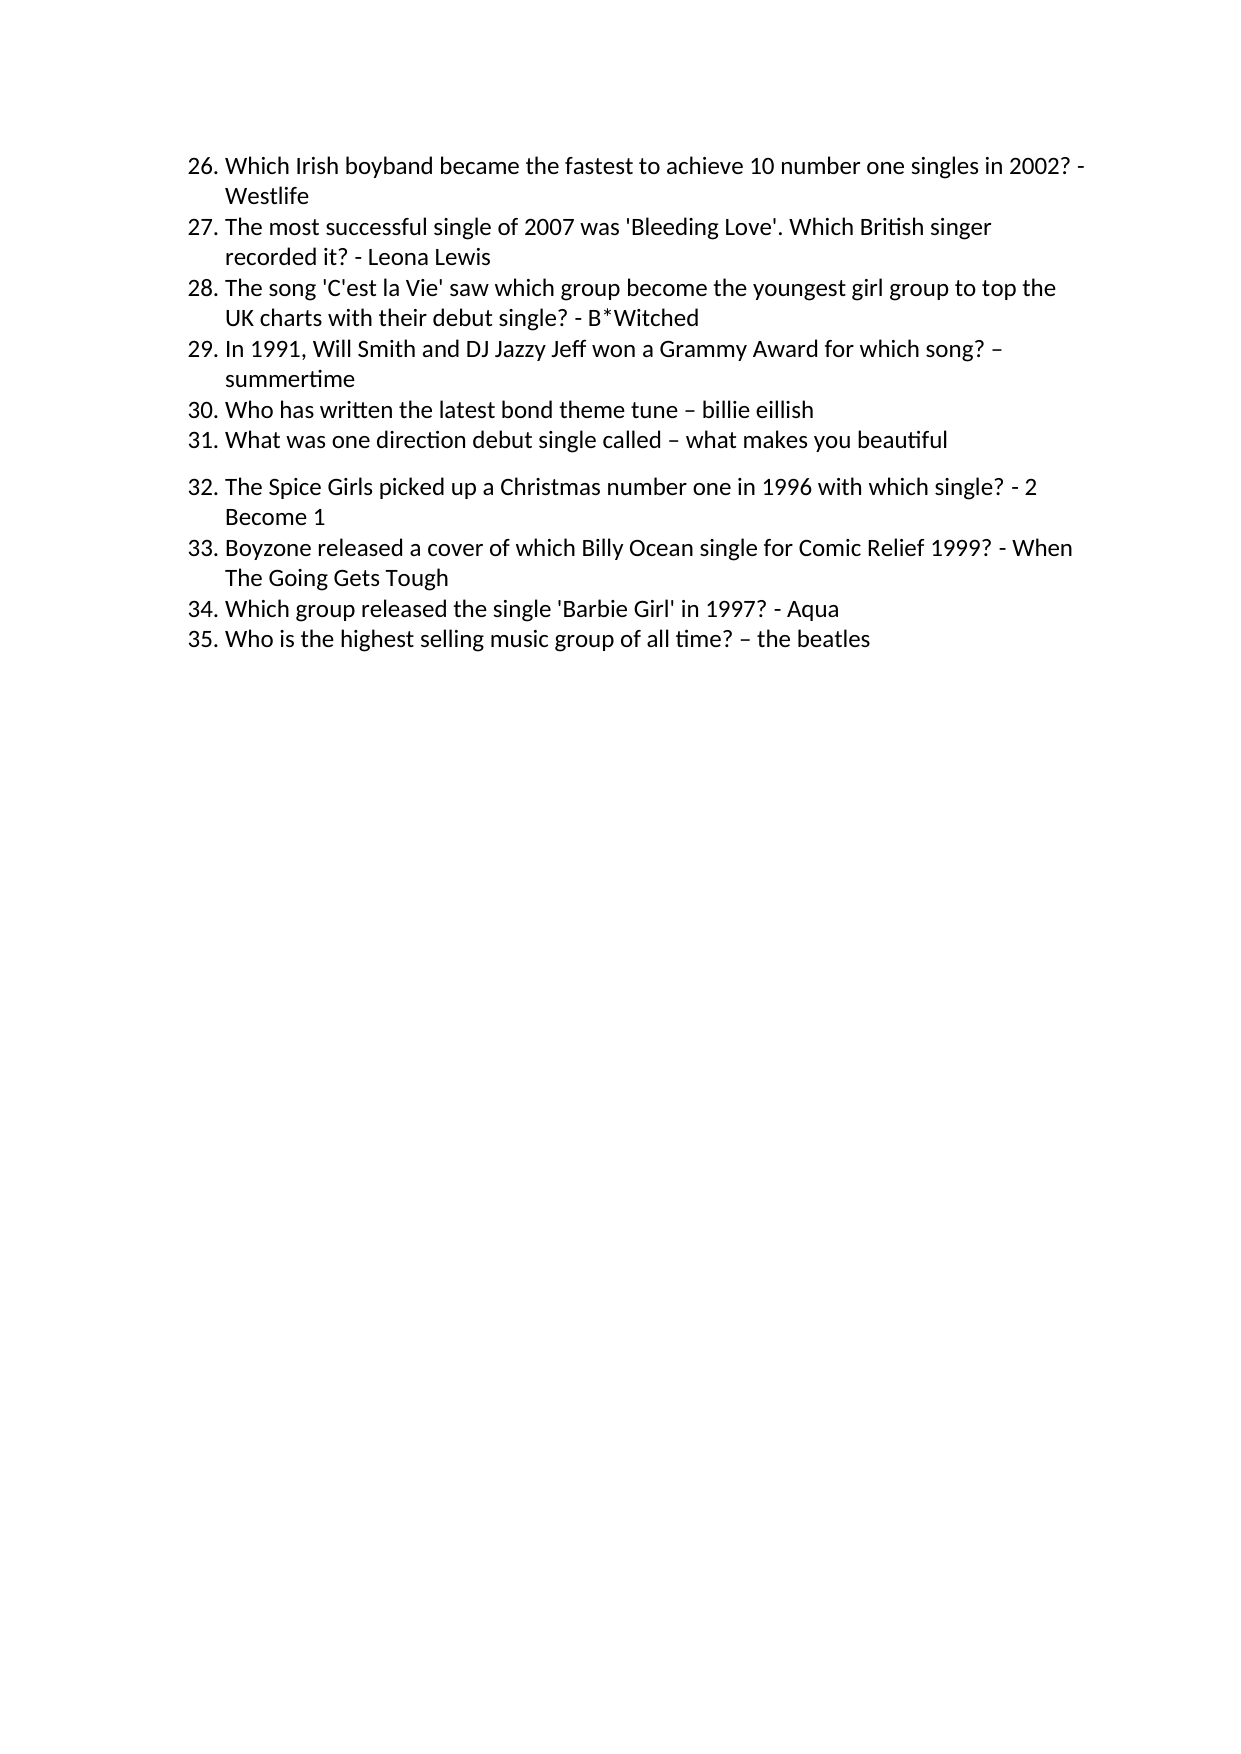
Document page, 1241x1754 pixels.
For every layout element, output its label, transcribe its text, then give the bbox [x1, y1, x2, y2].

list The Spice Girls picked up a Christmas number one in 1996 with which single? - 2 Become 1 [187, 471, 1090, 532]
list Which group released the single 'Barbie Girl' in 1997? - Aqua [187, 593, 1090, 623]
list Boyzone released a cover of which Billy Ocean single for Comic Relief 1999? - When The Going Gets Tough [187, 532, 1090, 593]
list Who is the highest selling music group of all time? – the beatles [187, 623, 1090, 654]
list Which Irish boyband became the fastest to achieve 10 number one singles in 2002? - Westlife [187, 150, 1090, 211]
list What was one direction debut single called – what makes you beautiful [187, 425, 1090, 455]
list In 1991, Will Smith and DJ Jazzy Jeff won a Grammy Award for which song? – summertime [355, 333, 1090, 394]
list Who has written the latest bond theme tune – billie eillish [187, 394, 1090, 425]
list The song 'C'est la Vie' saw which group become the youngest girl group to top the UK charts with their debut single? - B*Witched [187, 272, 1090, 333]
list The most successful single of 2007 was 'Bleeding Love'. Which British singer recorded it? - Leona Lewis [187, 211, 1090, 272]
